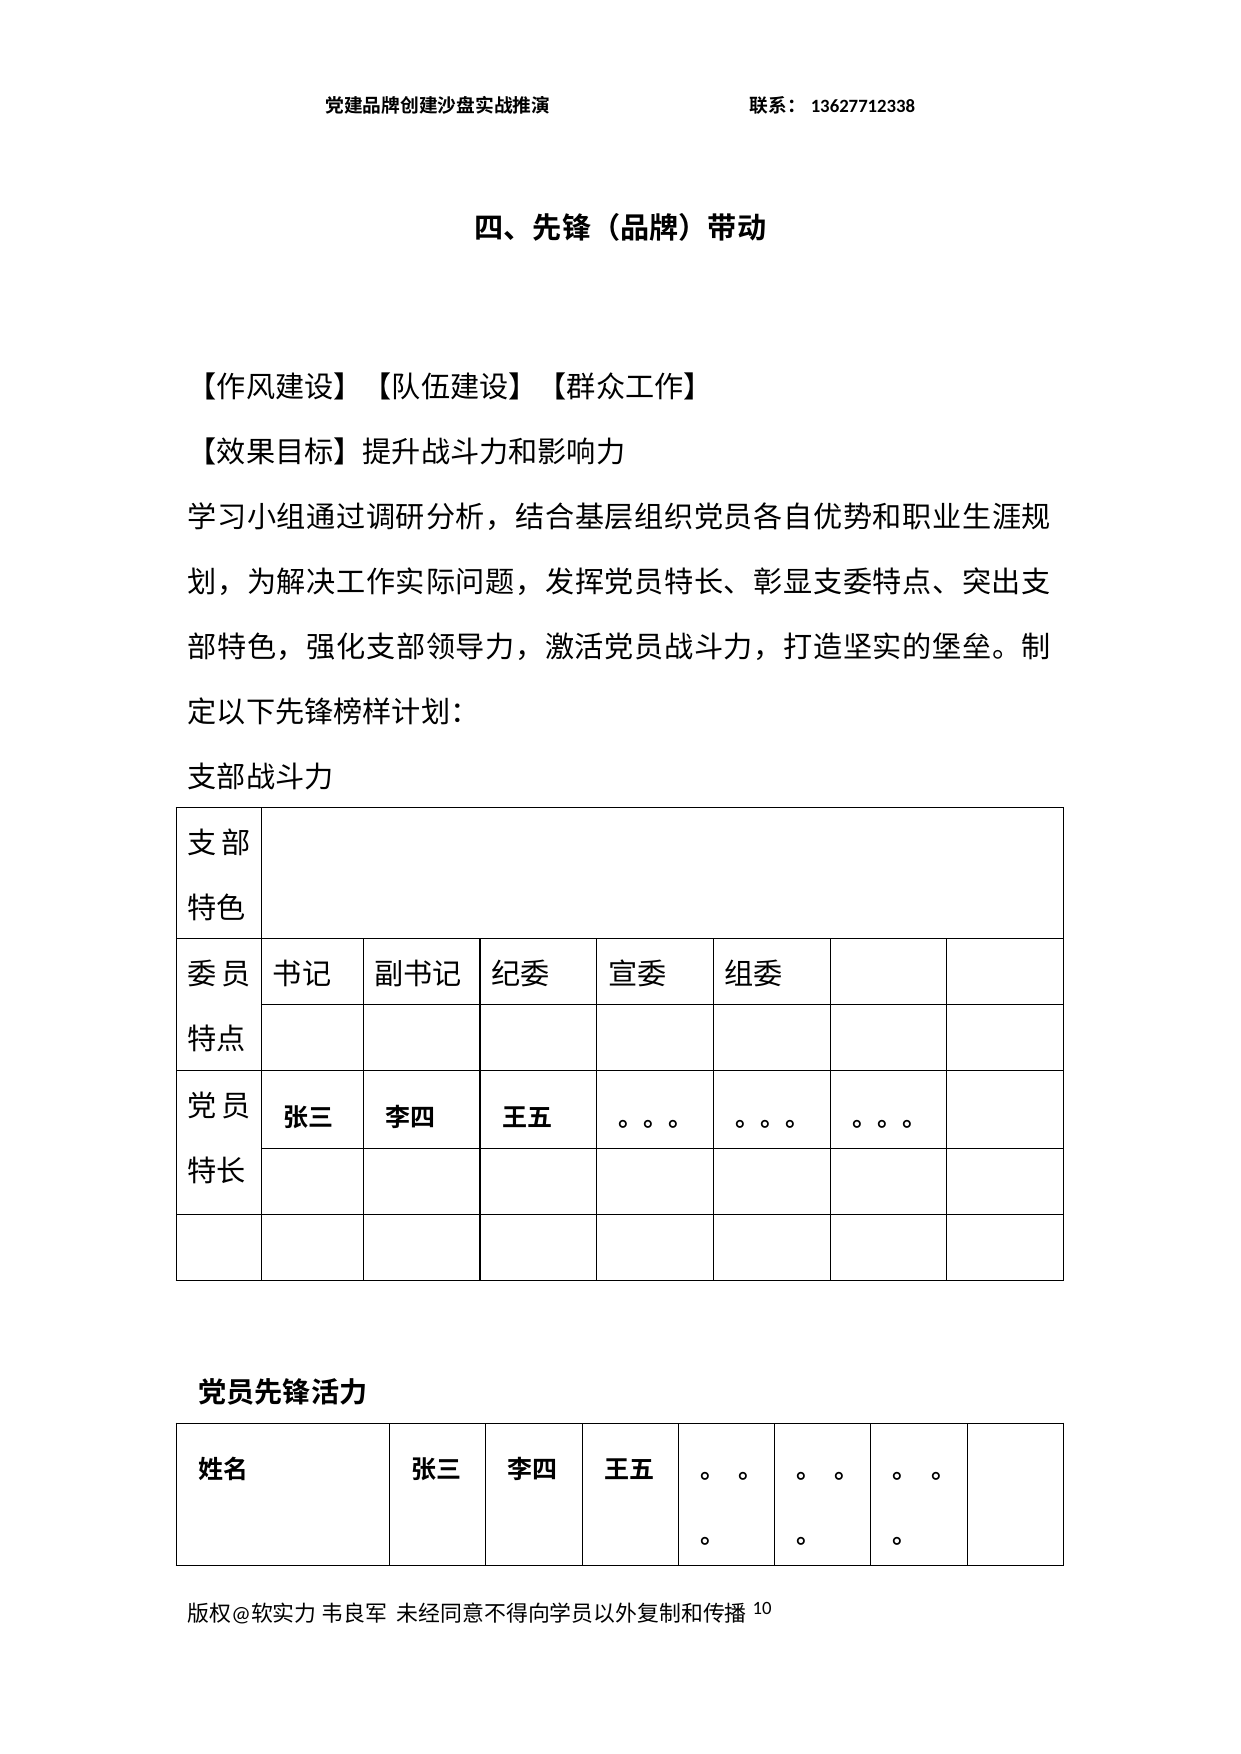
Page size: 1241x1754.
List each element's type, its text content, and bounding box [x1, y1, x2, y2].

table_cell [177, 1215, 261, 1280]
table_header [968, 1424, 1063, 1565]
table_cell [714, 1149, 830, 1214]
list 【效果目标】提升战斗力和影响力 [187, 417, 1053, 482]
table_cell 张三 [262, 1071, 363, 1148]
table_cell [947, 1071, 1063, 1148]
table_header [262, 808, 1063, 938]
table_header 。。。 [775, 1424, 870, 1565]
table_cell 党员特长 [177, 1071, 261, 1214]
table_cell [831, 1215, 946, 1280]
table_cell [262, 1149, 363, 1214]
text 支部战斗力 [187, 742, 1053, 807]
table_cell [364, 1005, 479, 1070]
table_cell 组委 [714, 939, 830, 1004]
table_cell [262, 1005, 363, 1070]
table_header 张三 [390, 1424, 485, 1565]
table_cell [831, 1005, 946, 1070]
table_cell [947, 1149, 1063, 1214]
table_cell [947, 939, 1063, 1004]
text 学习小组通过调研分析，结合基层组织党员各自优势和职业生涯规划，为解决工作实际问题，发挥党员特长、彰显支委特点、突出支部特色，强化支部领导力，激活党员战斗力，打造坚实的堡垒。制定以下先锋榜样计划： [187, 482, 1053, 742]
list 【作风建设】【队伍建设】【群众工作】 [187, 352, 1053, 417]
table_cell [947, 1005, 1063, 1070]
table_cell 副书记 [364, 939, 479, 1004]
table_cell 。。。 [597, 1071, 713, 1148]
table_header 。。。 [871, 1424, 967, 1565]
table_cell [364, 1215, 479, 1280]
table_cell [262, 1215, 363, 1280]
table_cell [831, 1149, 946, 1214]
table_cell [597, 1149, 713, 1214]
table_cell [481, 1215, 596, 1280]
table_cell 王五 [481, 1071, 596, 1148]
table_cell [597, 1005, 713, 1070]
table_cell 李四 [364, 1071, 479, 1148]
subtitle 四、先锋（品牌）带动 [187, 193, 1053, 258]
table_cell 委员特点 [177, 939, 261, 1070]
table_cell [947, 1215, 1063, 1280]
text 党员先锋活力 [198, 1358, 1053, 1423]
table_cell 书记 [262, 939, 363, 1004]
table_cell 。。。 [831, 1071, 946, 1148]
table_header 。。。 [679, 1424, 774, 1565]
table_header 支部特色 [177, 808, 261, 938]
table_cell [481, 1149, 596, 1214]
table_header 李四 [486, 1424, 582, 1565]
table_cell [714, 1215, 830, 1280]
table_cell [831, 939, 946, 1004]
table_cell [364, 1149, 479, 1214]
table_cell 宣委 [597, 939, 713, 1004]
table_header 姓名 [177, 1424, 389, 1565]
table_header 王五 [583, 1424, 678, 1565]
table_cell [714, 1005, 830, 1070]
table_cell 。。。 [714, 1071, 830, 1148]
table_cell [481, 1005, 596, 1070]
table_cell 纪委 [481, 939, 596, 1004]
table_cell [597, 1215, 713, 1280]
